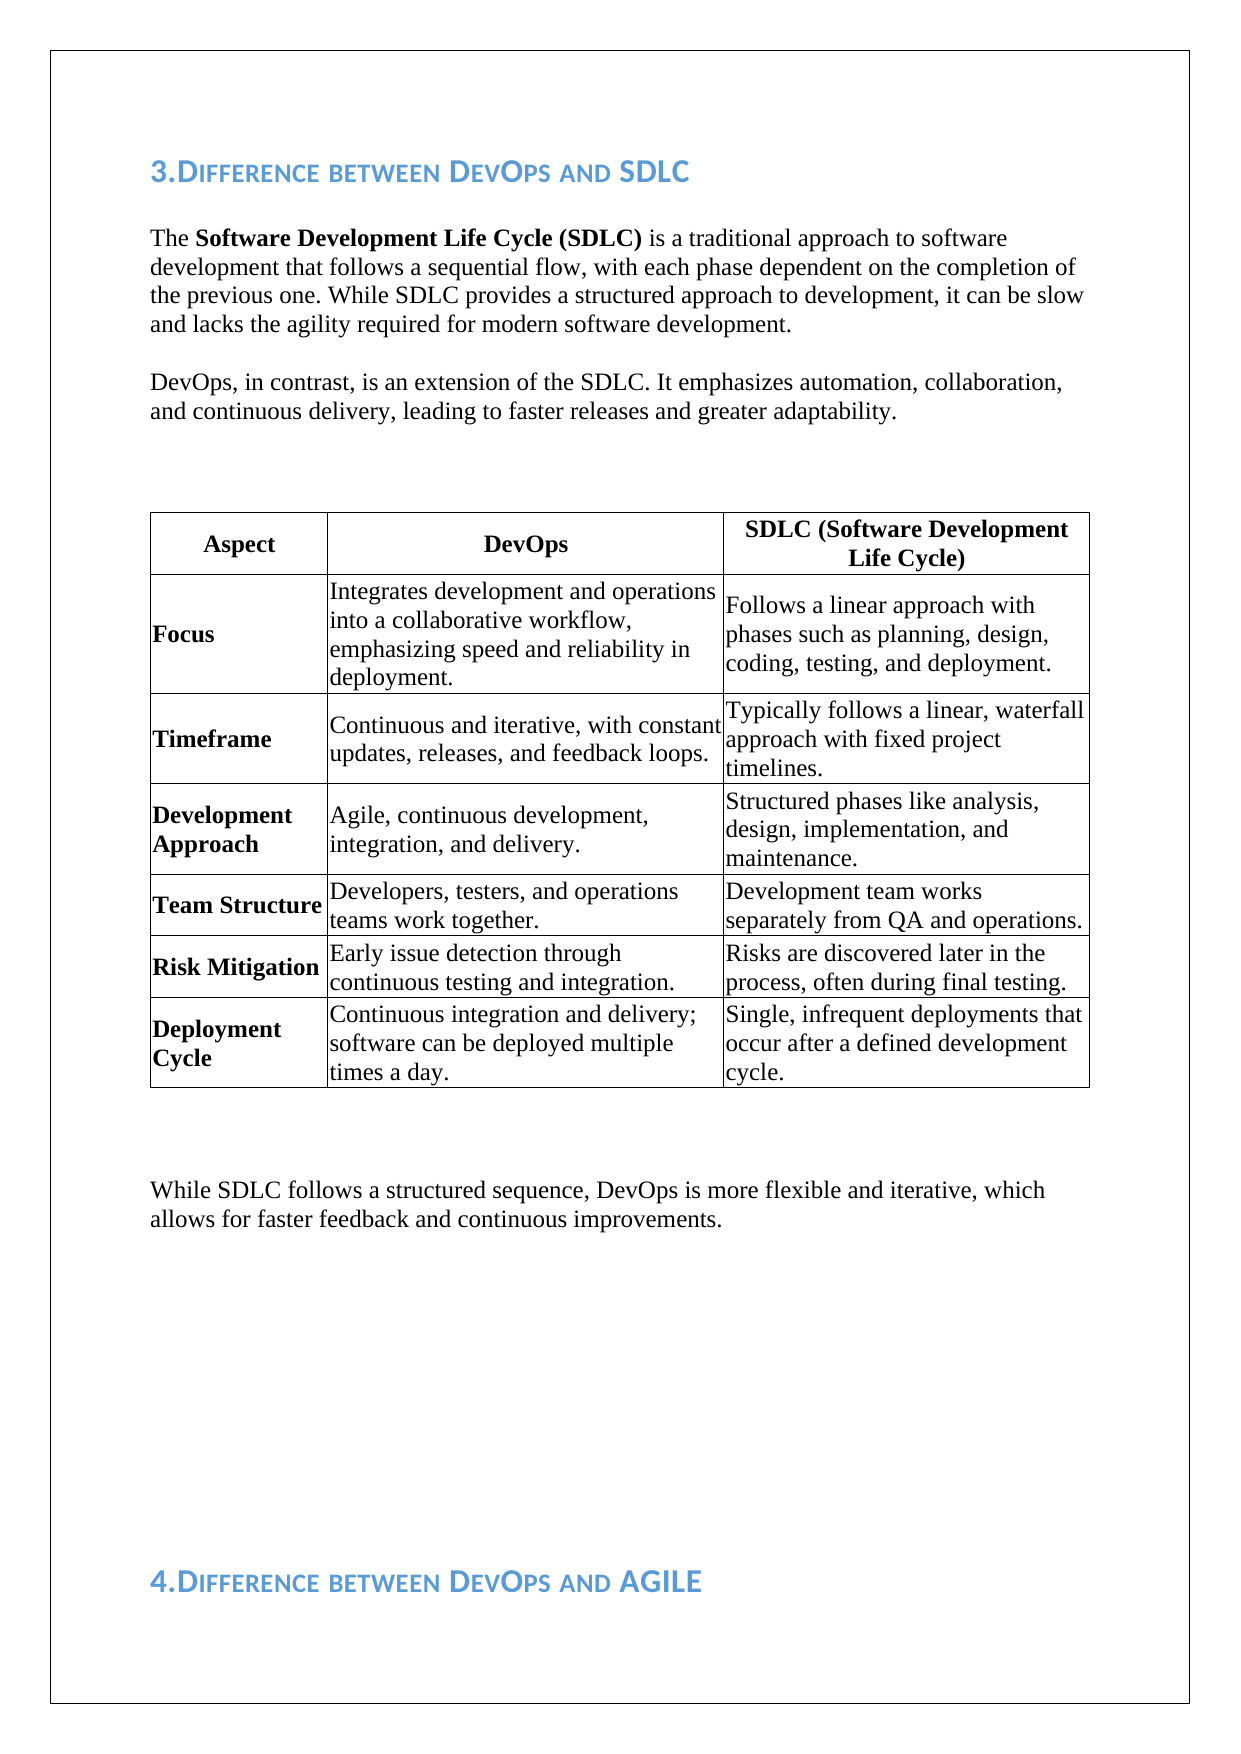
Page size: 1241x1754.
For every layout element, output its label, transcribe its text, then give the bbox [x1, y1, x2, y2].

table_cell Continuous integration and delivery; software can be deployed multiple times a day. [328, 998, 723, 1087]
table_cell Development Approach [151, 784, 327, 873]
table_header SDLC (Software Development Life Cycle) [724, 513, 1089, 573]
table_cell Typically follows a linear, waterfall approach with fixed project timelines. [724, 694, 1089, 783]
table_cell Early issue detection through continuous testing and integration. [328, 936, 723, 997]
table_cell Single, infrequent deployments that occur after a defined development cycle. [724, 998, 1089, 1087]
table_cell Continuous and iterative, with constant updates, releases, and feedback loops. [328, 694, 723, 783]
table_cell Timeframe [151, 694, 327, 783]
table_cell Deployment Cycle [151, 998, 327, 1087]
text 3.Difference between DevOps and SDLC [150, 150, 1090, 191]
table_cell Risk Mitigation [151, 936, 327, 997]
table_header Aspect [151, 513, 327, 573]
table_cell Risks are discovered later in the process, often during final testing. [724, 936, 1089, 997]
text 4.Difference between DevOps and AGILE [150, 1559, 1090, 1600]
table_header DevOps [328, 513, 723, 573]
text The Software Development Life Cycle (SDLC) is a traditional approach to software development that follows a sequential flow, with each phase dependent on the completion of the previous one. While SDLC provides a structured approach to development, it can be slow and lacks the agility required for modern software development. [150, 223, 1090, 338]
table_cell Team Structure [151, 875, 327, 935]
table_cell Structured phases like analysis, design, implementation, and maintenance. [724, 784, 1089, 873]
table_cell Agile, continuous development, integration, and delivery. [328, 784, 723, 873]
table_cell Developers, testers, and operations teams work together. [328, 875, 723, 935]
table_cell Development team works separately from QA and operations. [724, 875, 1089, 935]
table_cell Follows a linear approach with phases such as planning, design, coding, testing, and deployment. [724, 575, 1089, 693]
table_cell Integrates development and operations into a collaborative workflow, emphasizing speed and reliability in deployment. [328, 575, 723, 693]
text DevOps, in contrast, is an extension of the SDLC. It emphasizes automation, collaboration, and continuous delivery, leading to faster releases and greater adaptability. [150, 367, 1090, 425]
text While SDLC follows a structured sequence, DevOps is more flexible and iterative, which allows for faster feedback and continuous improvements. [150, 1175, 1090, 1233]
table_cell Focus [151, 575, 327, 693]
